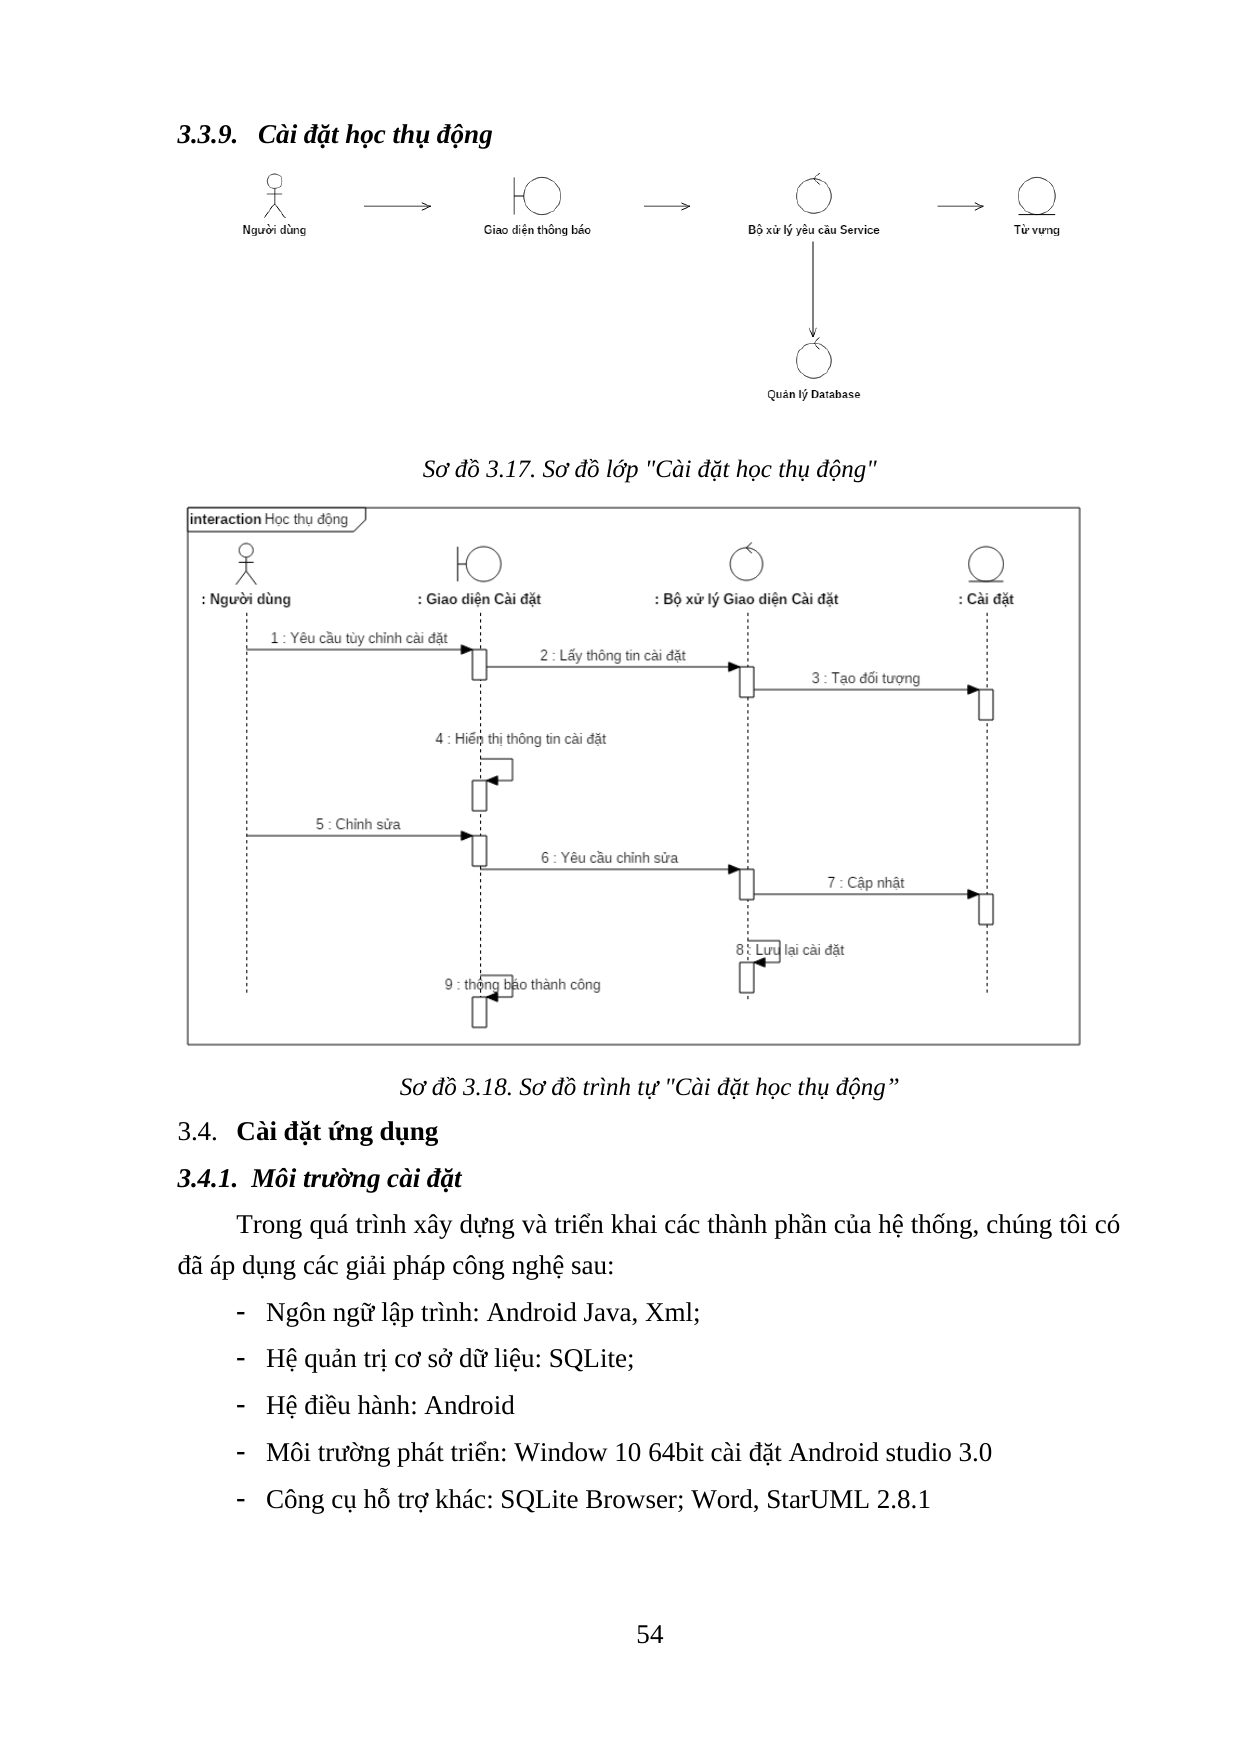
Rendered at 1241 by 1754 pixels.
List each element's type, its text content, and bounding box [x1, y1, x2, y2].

subtitle Môi trường cài đặt [177, 1162, 1122, 1193]
text Ngôn ngữ lập trình: Android Java, Xml; [236, 1296, 1122, 1327]
text Hệ quản trị cơ sở dữ liệu: SQLite; [236, 1342, 1122, 1374]
picture [177, 164, 1123, 439]
subtitle Cài đặt ứng dụng [177, 1115, 1122, 1146]
picture [177, 497, 1090, 1057]
text Hệ điều hành: Android [236, 1389, 1122, 1421]
text Công cụ hỗ trợ khác: SQLite Browser; Word, StarUML 2.8.1 [236, 1483, 1122, 1514]
text Môi trường phát triển: Window 10 64bit cài đặt Android studio 3.0 [236, 1436, 1122, 1467]
text Trong quá trình xây dựng và triển khai các thành phần của hệ thống, chúng tôi có đã áp dụng các giải pháp công nghệ sau: [177, 1208, 1122, 1280]
subtitle Cài đặt học thụ động [177, 118, 1122, 149]
